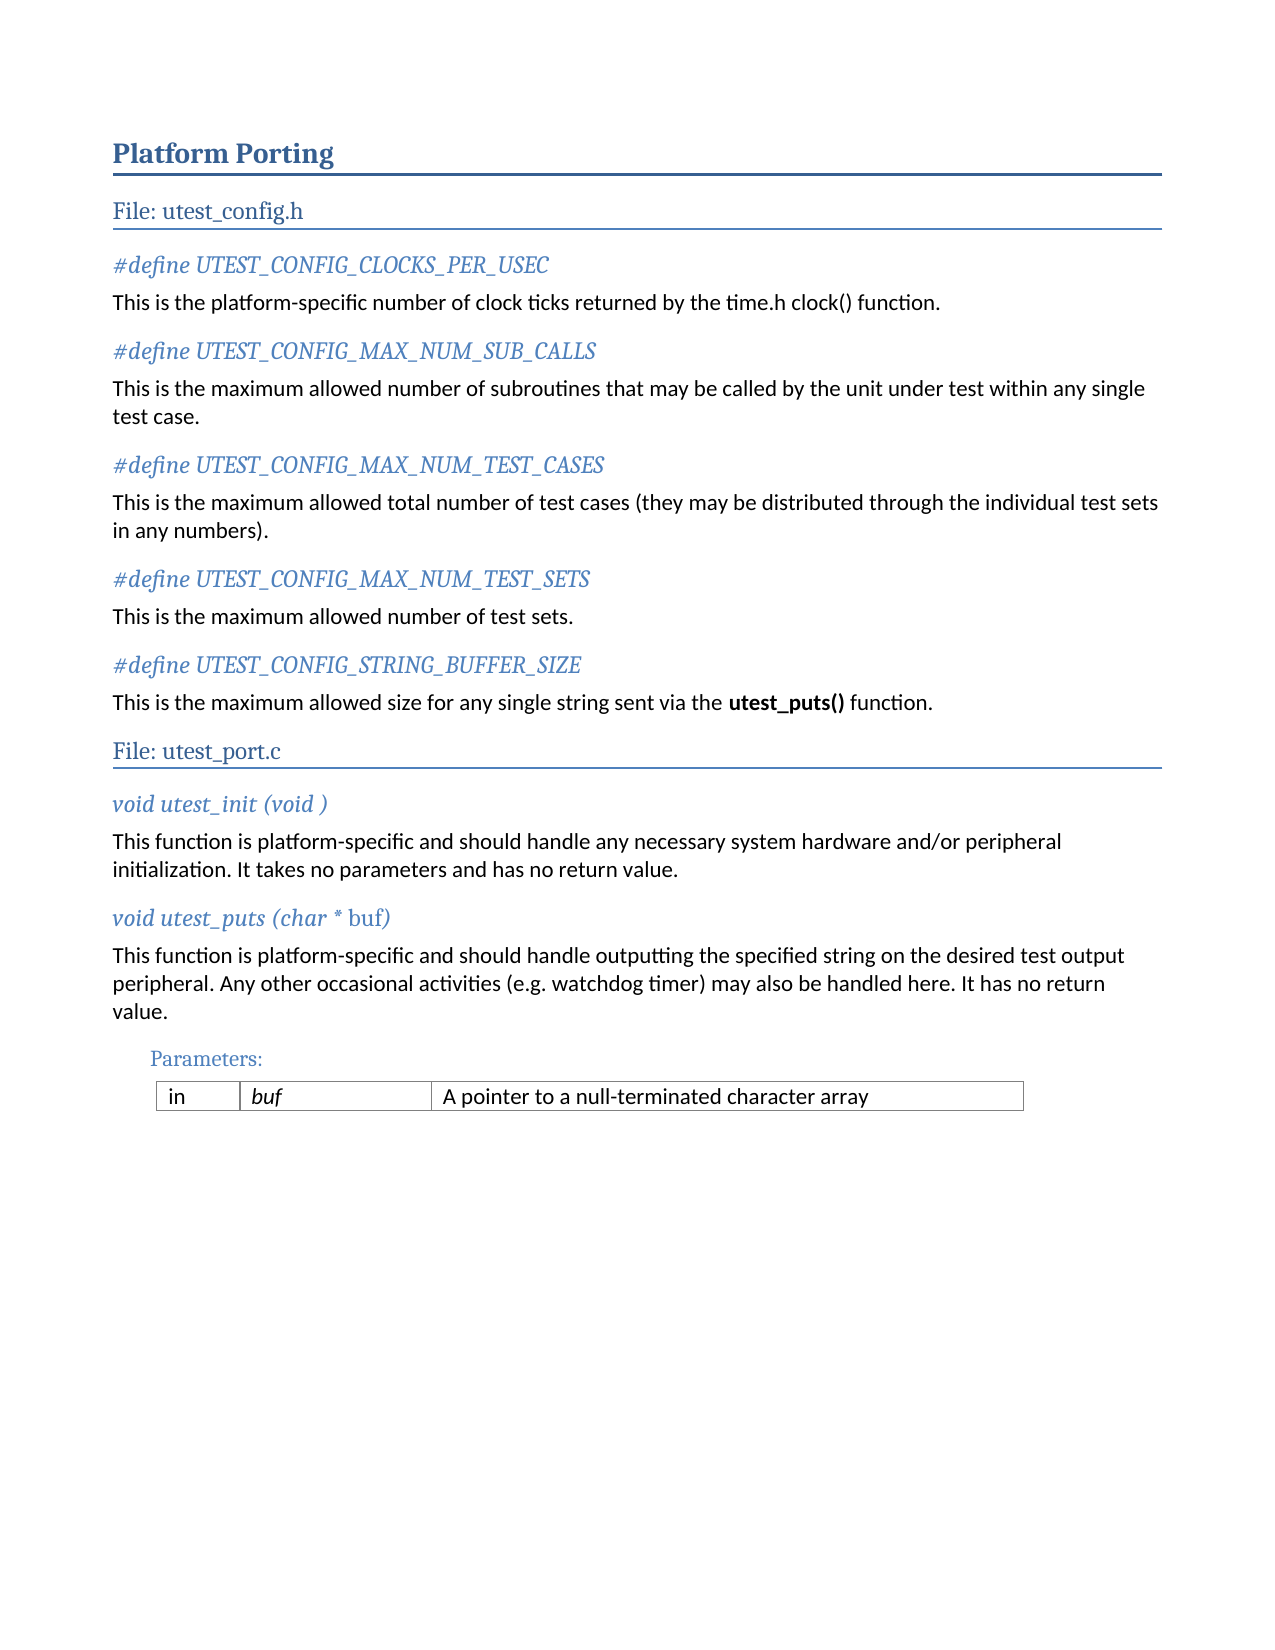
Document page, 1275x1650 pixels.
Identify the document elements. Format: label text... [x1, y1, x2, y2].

table_header A pointer to a null-terminated character array [432, 1082, 1023, 1110]
subtitle Parameters: [150, 1046, 1162, 1073]
text This function is platform-specific and should handle any necessary system hardware and/or peripheral initialization. It takes no parameters and has no return value. [112, 827, 1162, 883]
text This is the maximum allowed number of test sets. [112, 602, 1162, 630]
subtitle File: utest_config.h [112, 197, 1162, 230]
subtitle #define UTEST_CONFIG_CLOCKS_PER_USEC [112, 251, 1162, 279]
subtitle #define UTEST_CONFIG_MAX_NUM_TEST_SETS [112, 565, 1162, 593]
subtitle #define UTEST_CONFIG_MAX_NUM_TEST_CASES [112, 451, 1162, 479]
subtitle File: utest_port.c [112, 737, 1162, 769]
table_header buf [241, 1082, 431, 1110]
text This is the maximum allowed number of subroutines that may be called by the unit under test within any single test case. [112, 374, 1162, 430]
subtitle Platform Porting [112, 137, 1162, 176]
subtitle void utest_init (void ) [112, 790, 1162, 819]
text This is the maximum allowed size for any single string sent via the utest_puts() function. [112, 688, 1162, 716]
subtitle void utest_puts (char * buf) [112, 904, 1162, 933]
text This is the maximum allowed total number of test cases (they may be distributed through the individual test sets in any numbers). [112, 488, 1162, 544]
text This is the platform-specific number of clock ticks returned by the time.h clock() function. [112, 288, 1162, 316]
table_header in [157, 1082, 239, 1110]
subtitle #define UTEST_CONFIG_STRING_BUFFER_SIZE [112, 651, 1162, 679]
subtitle #define UTEST_CONFIG_MAX_NUM_SUB_CALLS [112, 337, 1162, 366]
text This function is platform-specific and should handle outputting the specified string on the desired test output peripheral. Any other occasional activities (e.g. watchdog timer) may also be handled here. It has no return value. [112, 941, 1162, 1025]
